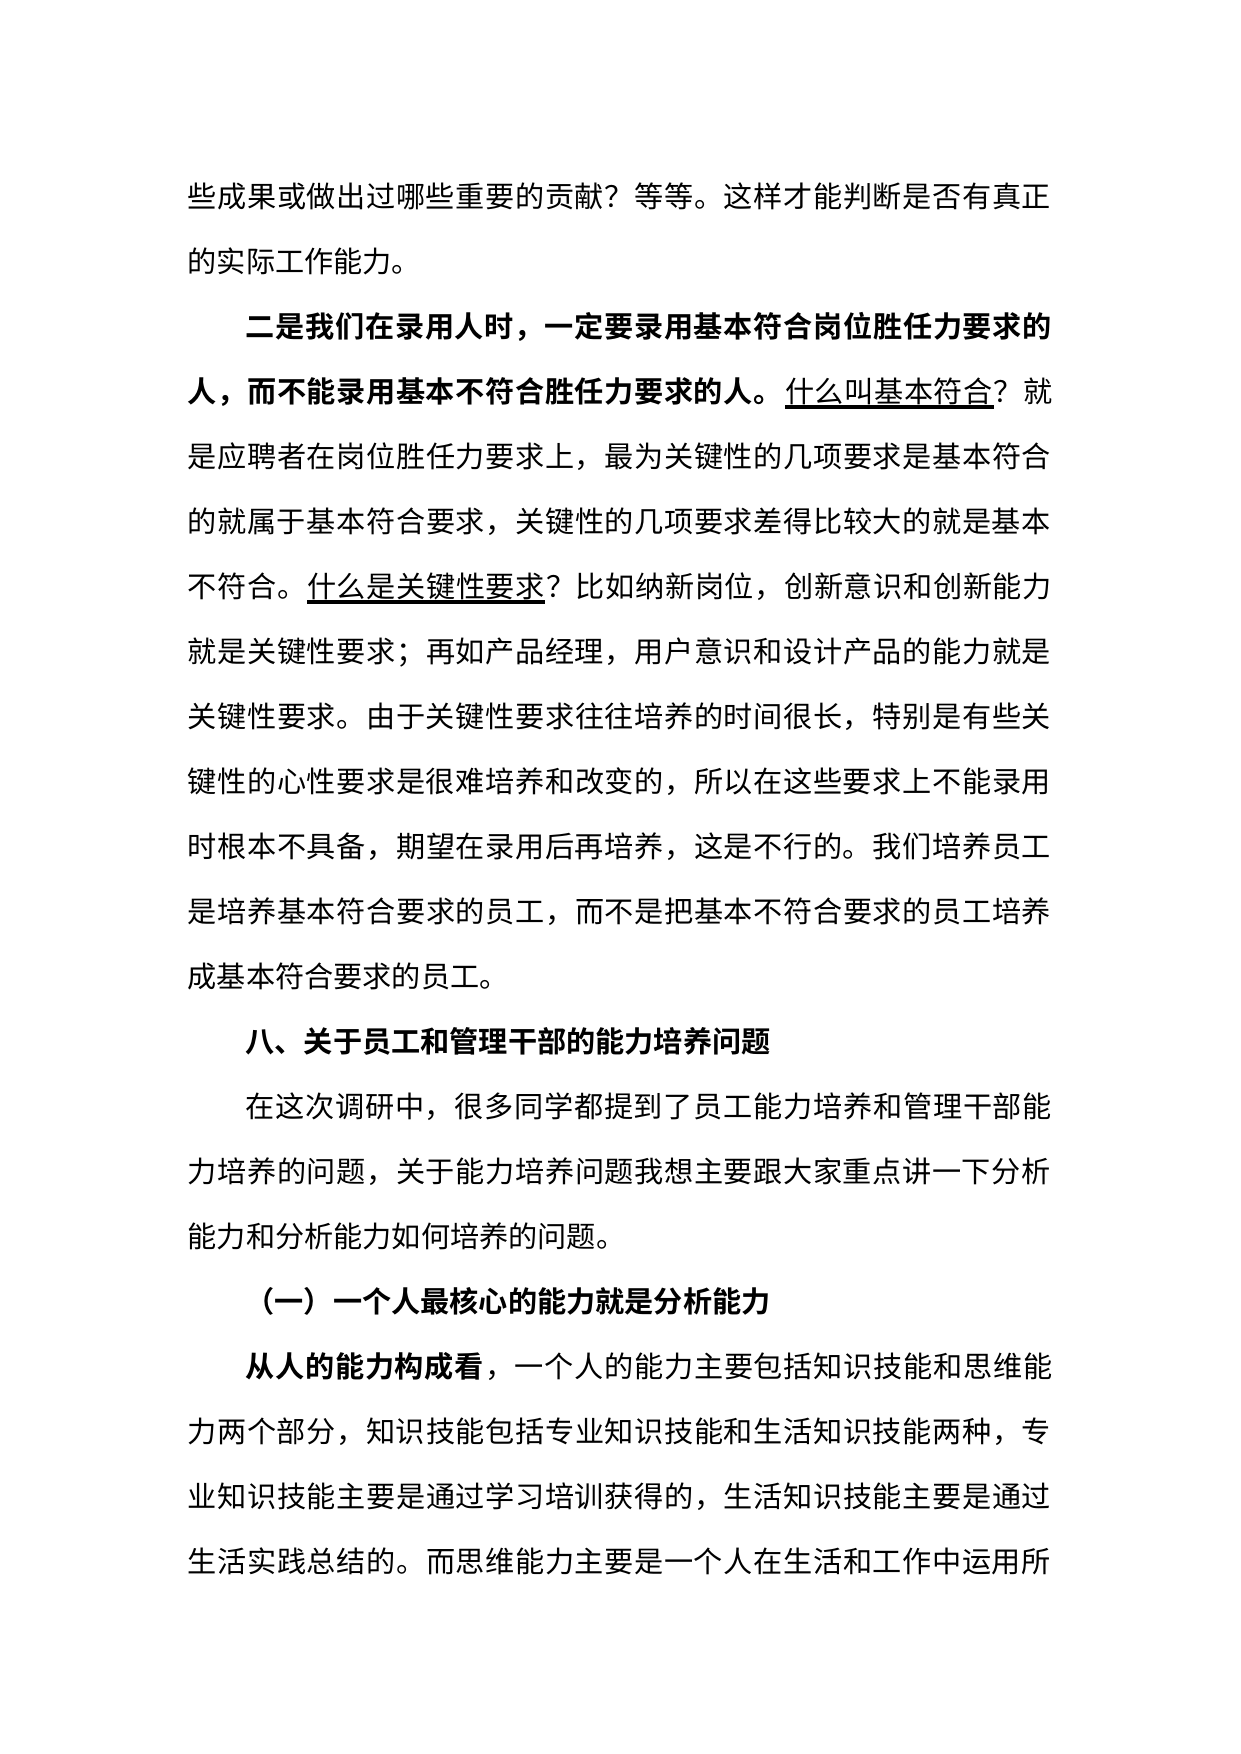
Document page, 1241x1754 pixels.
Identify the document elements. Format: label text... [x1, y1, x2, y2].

text 二是我们在录用人时，一定要录用基本符合岗位胜任力要求的人，而不能录用基本不符合胜任力要求的人。什么叫基本符合？就是应聘者在岗位胜任力要求上，最为关键性的几项要求是基本符合的就属于基本符合要求，关键性的几项要求差得比较大的就是基本不符合。什么是关键性要求？比如纳新岗位，创新意识和创新能力就是关键性要求；再如产品经理，用户意识和设计产品的能力就是关键性要求。由于关键性要求往往培养的时间很长，特别是有些关键性的心性要求是很难培养和改变的，所以在这些要求上不能录用时根本不具备，期望在录用后再培养，这是不行的。我们培养员工是培养基本符合要求的员工，而不是把基本不符合要求的员工培养成基本符合要求的员工。 [187, 292, 1053, 1007]
text （一）一个人最核心的能力就是分析能力 [187, 1267, 1053, 1332]
text 八、关于员工和管理干部的能力培养问题 [187, 1007, 1053, 1072]
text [187, 162, 1053, 292]
text 在这次调研中，很多同学都提到了员工能力培养和管理干部能力培养的问题，关于能力培养问题我想主要跟大家重点讲一下分析能力和分析能力如何培养的问题。 [187, 1072, 1053, 1267]
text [187, 1332, 1053, 1592]
